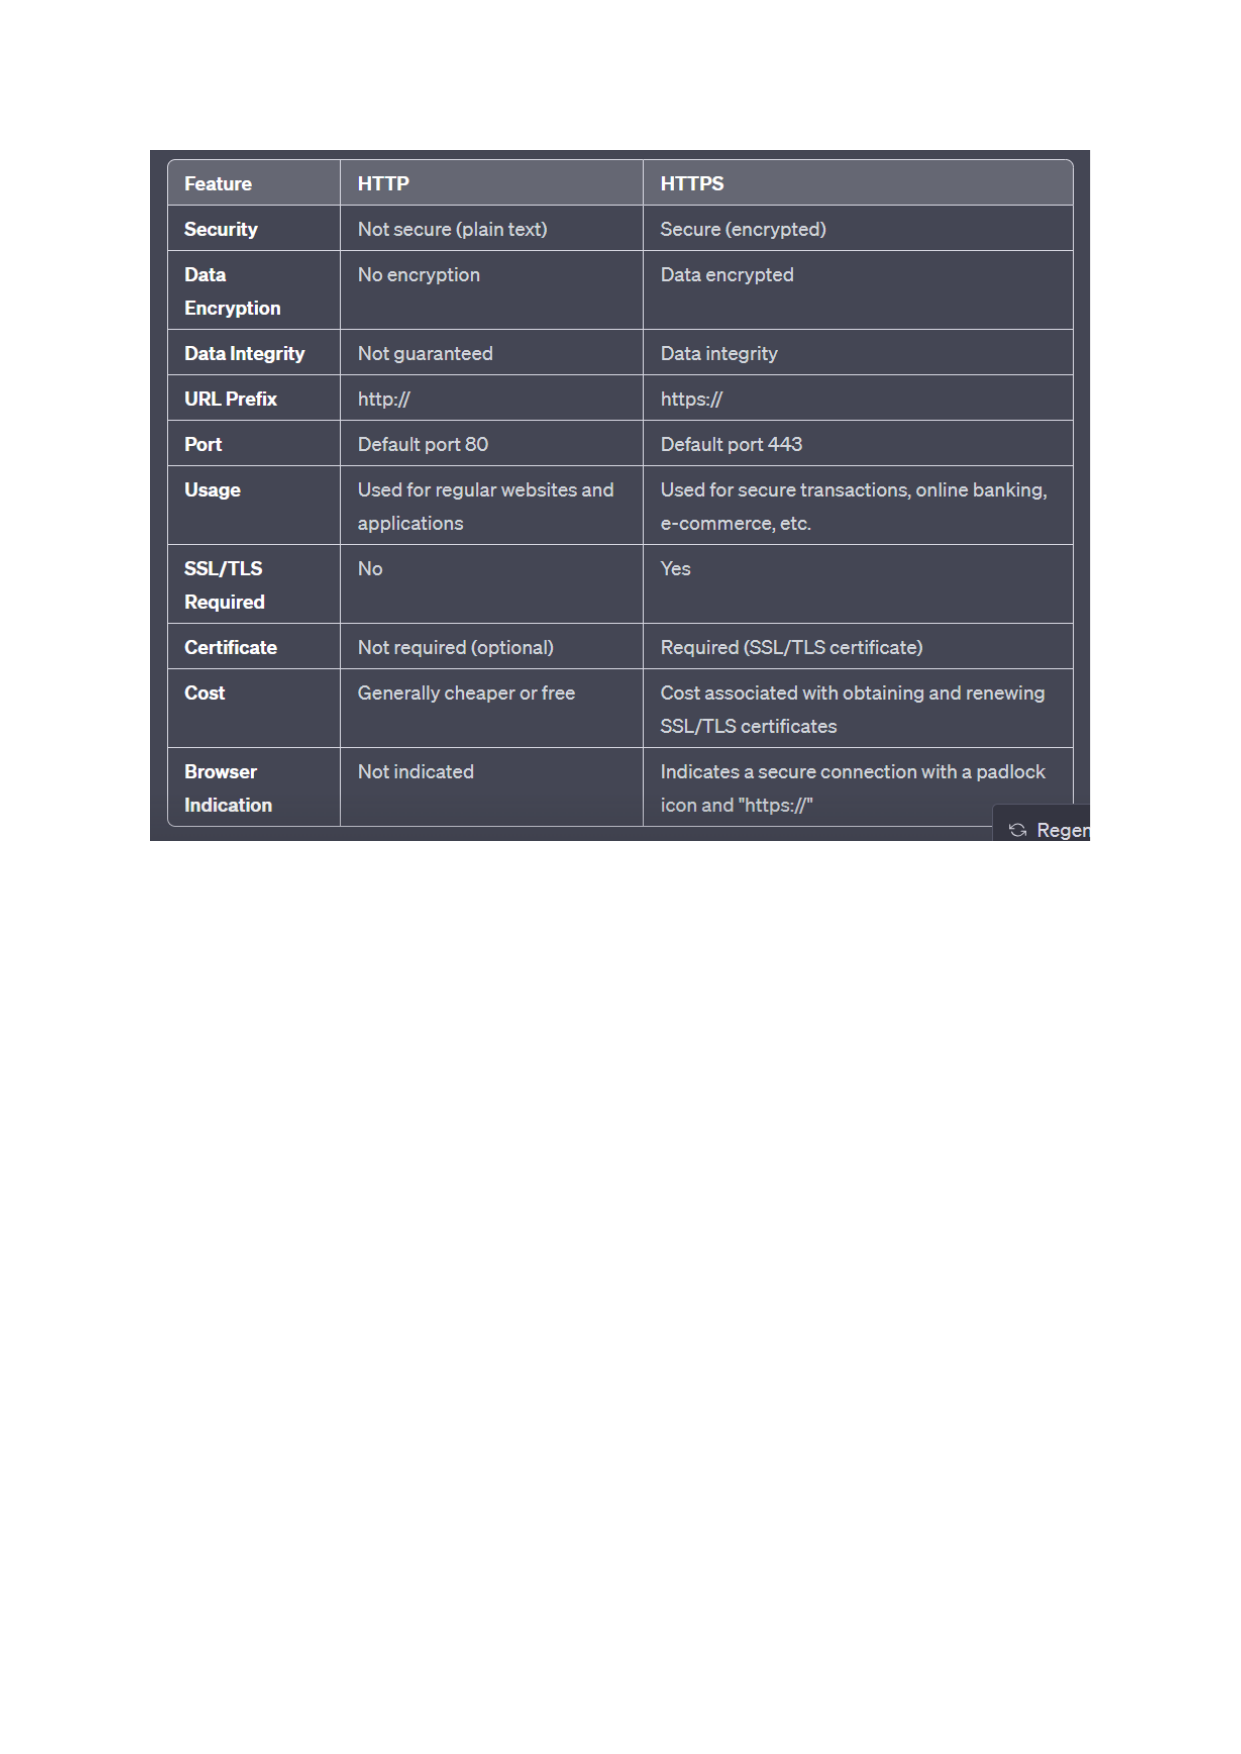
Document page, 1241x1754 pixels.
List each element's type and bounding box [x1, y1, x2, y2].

picture [150, 150, 1091, 841]
